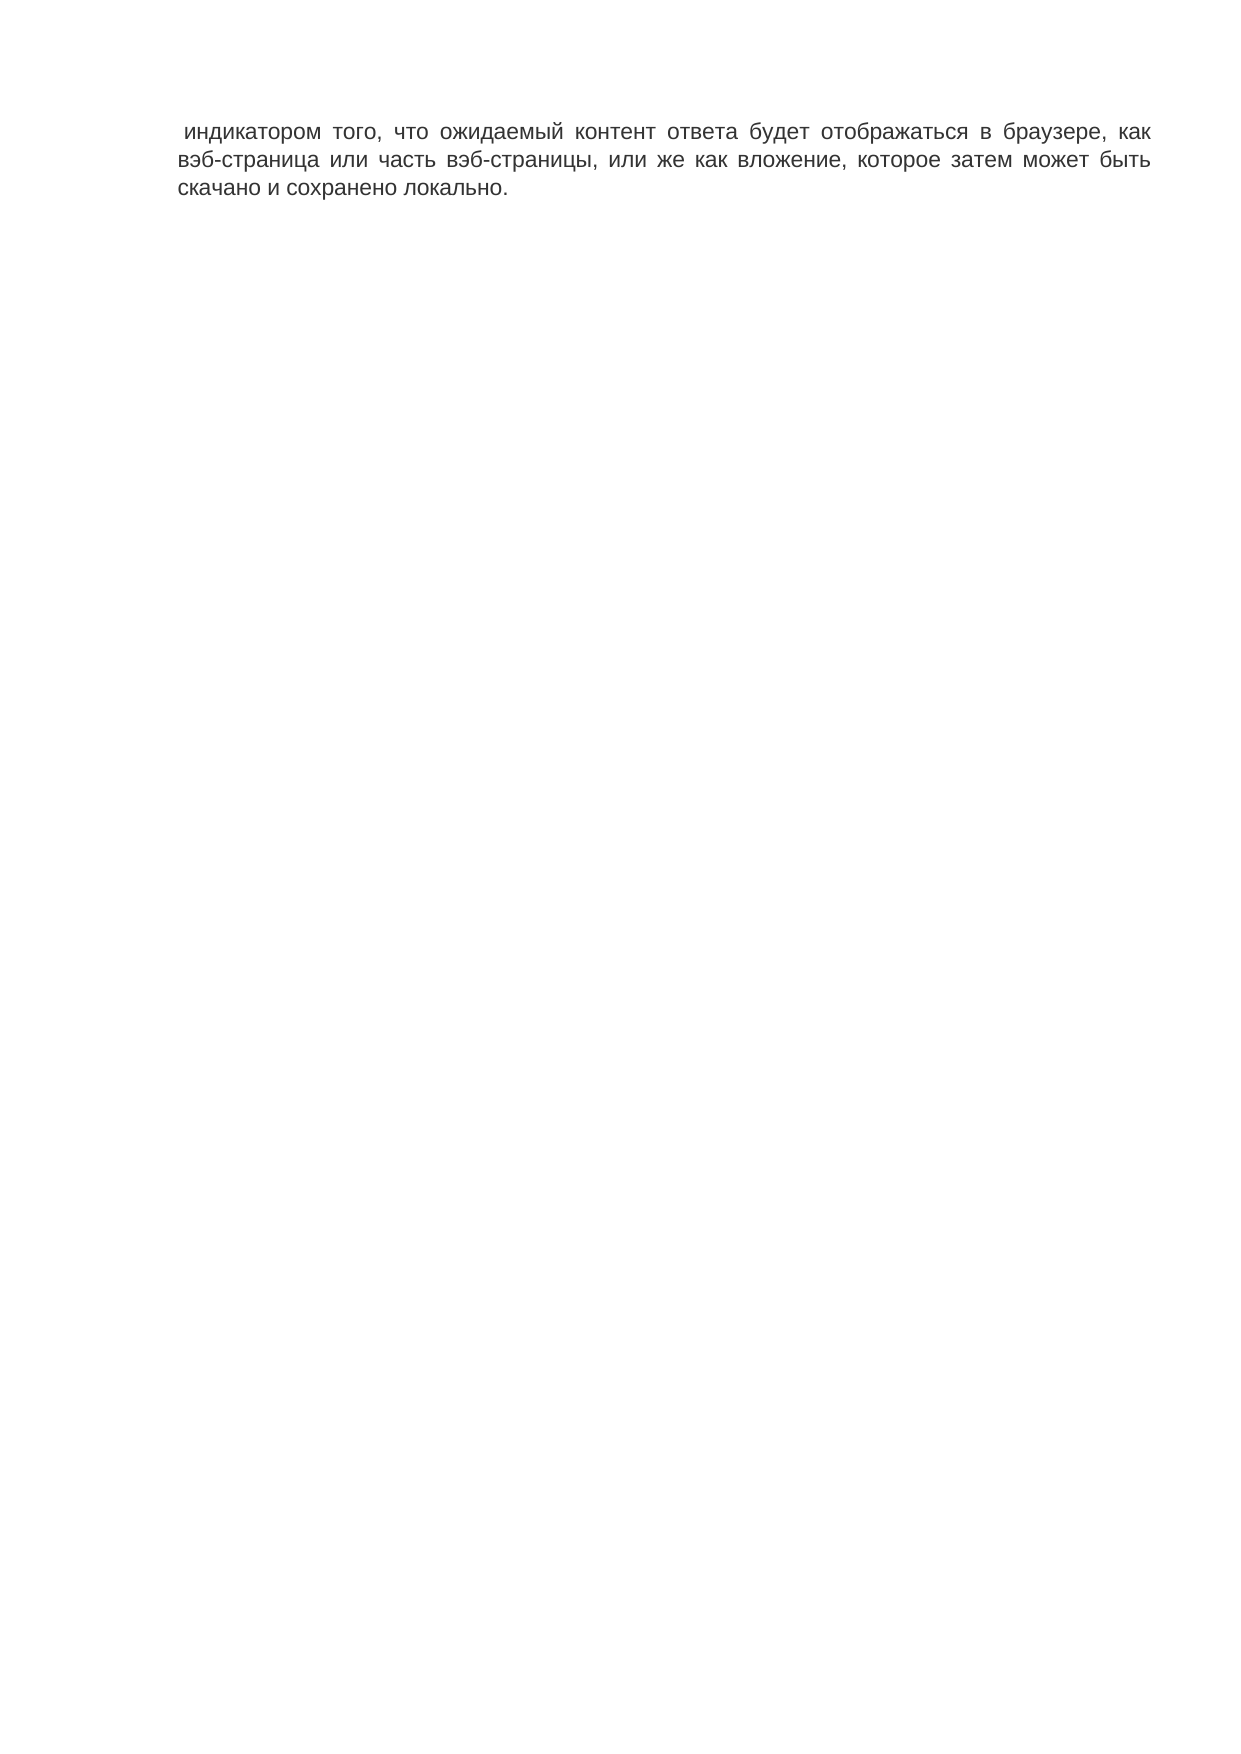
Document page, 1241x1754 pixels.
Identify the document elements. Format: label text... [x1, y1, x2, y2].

list индикатором того, что ожидаемый контент ответа будет отображаться в браузере, как вэб-страница или часть вэб-страницы, или же как вложение, которое затем может быть скачано и сохранено локально. [177, 172, 1152, 200]
